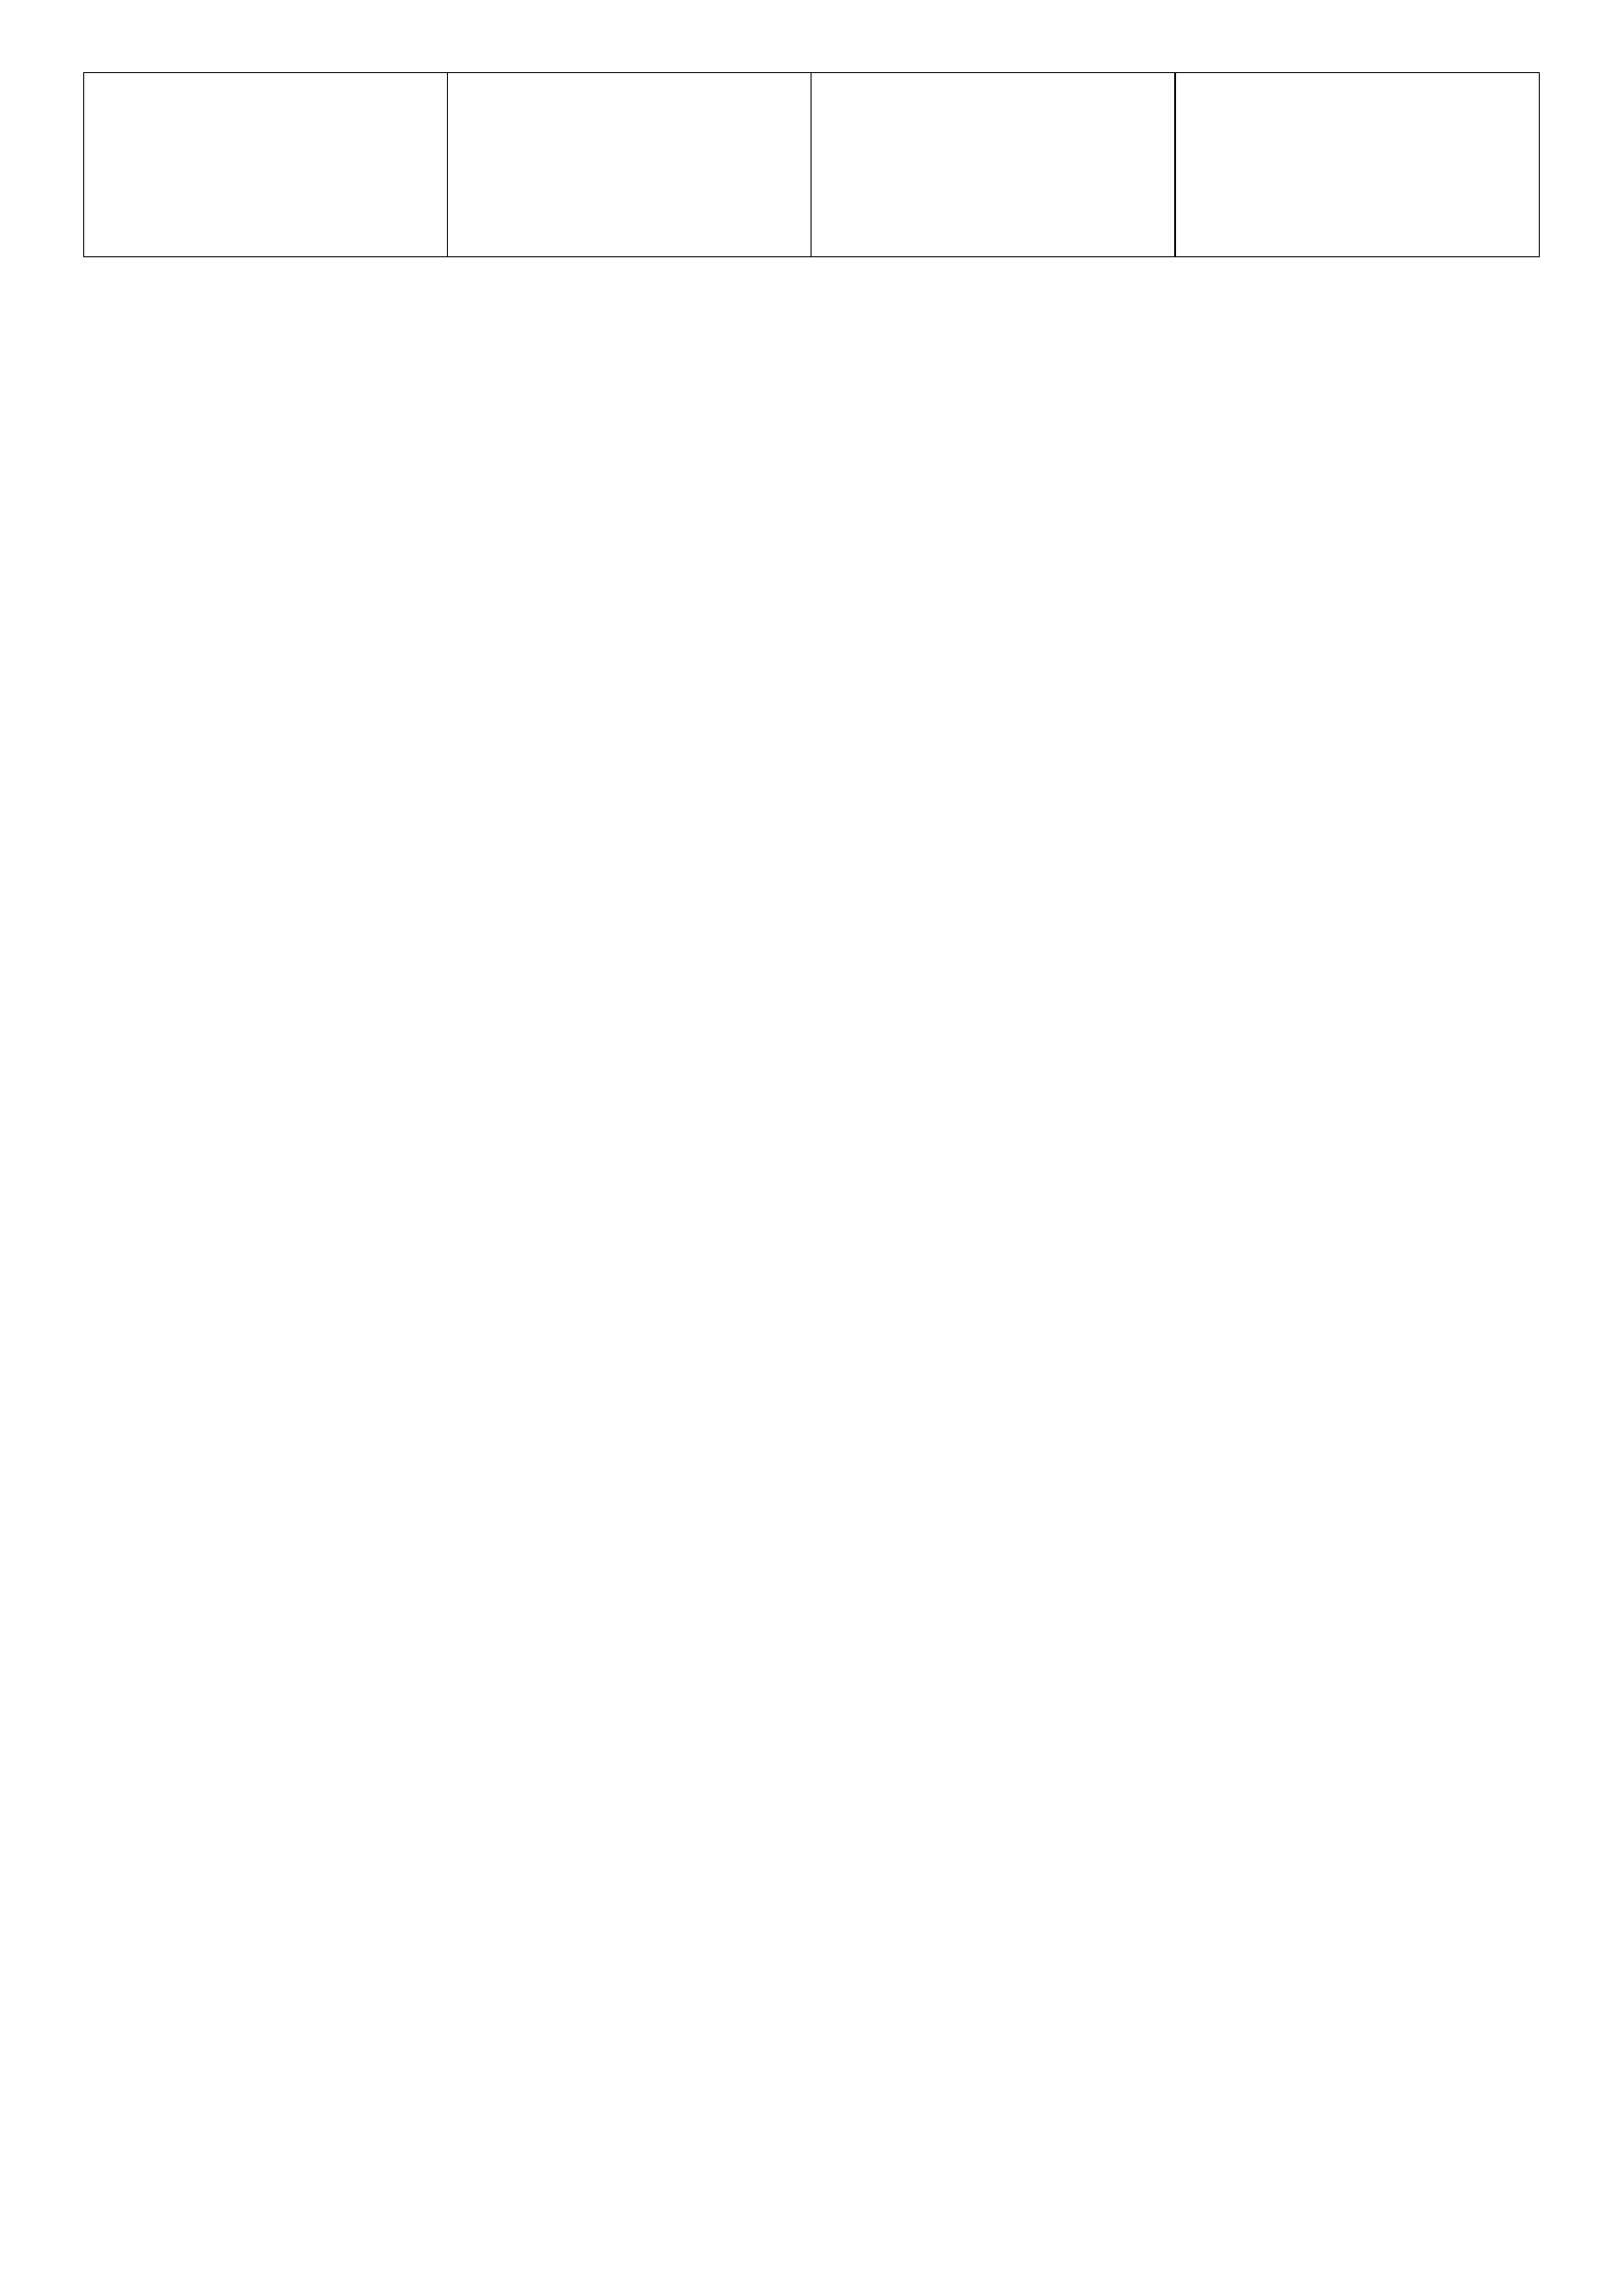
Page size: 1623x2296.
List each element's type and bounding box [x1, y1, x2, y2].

table_cell [812, 73, 1174, 256]
table_cell [448, 73, 811, 256]
table_cell [1176, 73, 1539, 256]
table_cell [84, 73, 447, 256]
